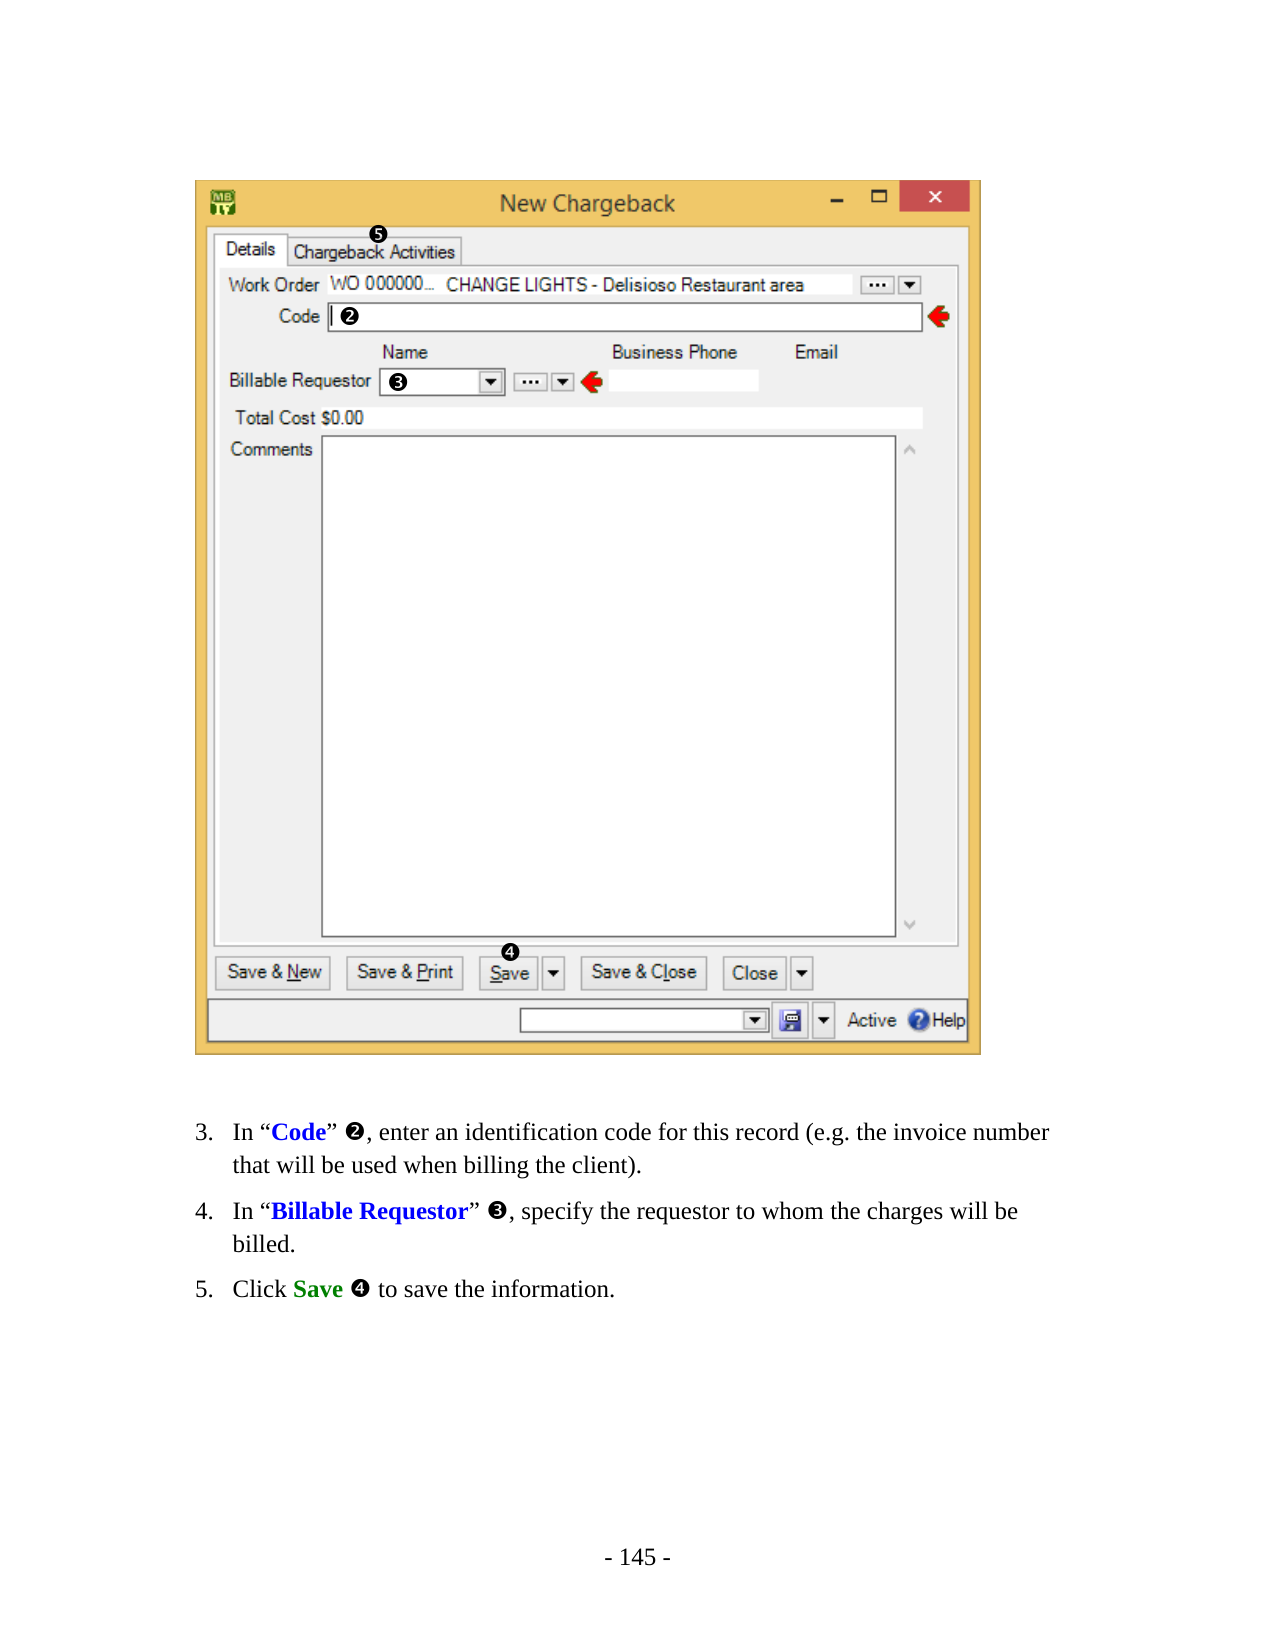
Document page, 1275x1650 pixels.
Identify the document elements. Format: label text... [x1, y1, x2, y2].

list In “Code” , enter an identification code for this record (e.g. the invoice number that will be used when billing the client). [195, 1117, 1080, 1179]
list In “Billable Requestor” , specify the requestor to whom the charges will be billed. [195, 1196, 1080, 1258]
list Click Save to save the information. [195, 1274, 1080, 1303]
picture [195, 180, 981, 1055]
